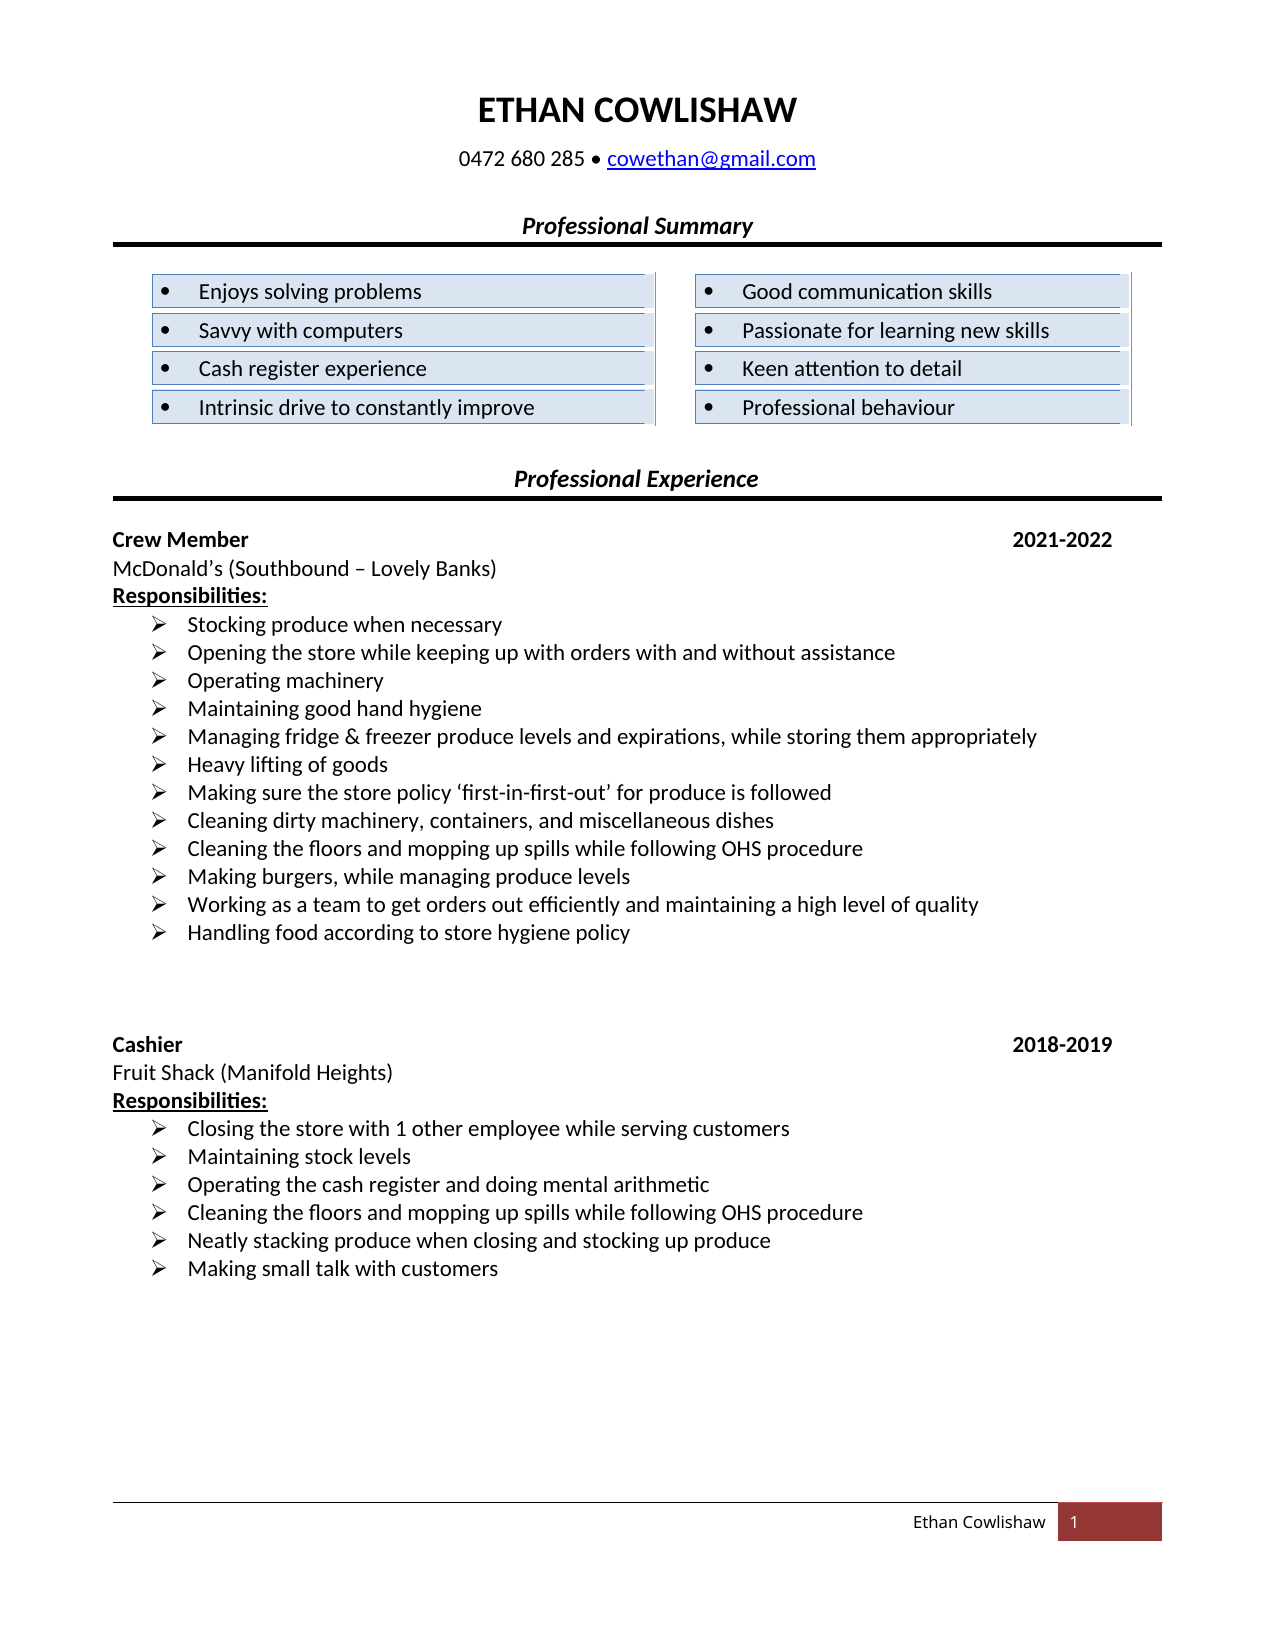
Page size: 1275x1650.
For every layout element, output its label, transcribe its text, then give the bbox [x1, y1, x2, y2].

table_cell Intrinsic drive to constantly improve [113, 388, 655, 426]
text Responsibilities: [112, 1086, 1162, 1114]
list Operating machinery [150, 666, 1162, 694]
list Making small talk with customers [150, 1254, 1162, 1282]
list Neatly stacking produce when closing and stocking up produce [150, 1226, 1162, 1254]
table_cell Cash register experience [113, 349, 655, 387]
text Crew Member 2021-2022 [112, 526, 1162, 554]
list Closing the store with 1 other employee while serving customers [150, 1114, 1162, 1142]
text Fruit Shack (Manifold Heights) [112, 1058, 1162, 1086]
list Heavy lifting of goods [150, 750, 1162, 778]
list Opening the store while keeping up with orders with and without assistance [150, 638, 1162, 666]
text Ethan Cowlishaw [112, 86, 1162, 132]
list Managing fridge & freezer produce levels and expirations, while storing them appropriately [150, 722, 1162, 750]
table_header Good communication skills [656, 272, 1131, 311]
list Making burgers, while managing produce levels [150, 862, 1162, 890]
list Cleaning the floors and mopping up spills while following OHS procedure [150, 834, 1162, 862]
list Maintaining good hand hygiene [150, 694, 1162, 722]
table_cell Savvy with computers [113, 311, 655, 349]
text McDonald’s (Southbound – Lovely Banks) [112, 554, 1162, 582]
table_cell Professional behaviour [656, 388, 1131, 426]
list Cleaning dirty machinery, containers, and miscellaneous dishes [150, 806, 1162, 834]
text Professional Experience [112, 463, 1162, 501]
text Responsibilities: [112, 582, 1162, 610]
list Cleaning the floors and mopping up spills while following OHS procedure [150, 1198, 1162, 1226]
list Making sure the store policy ‘first-in-first-out’ for produce is followed [150, 778, 1162, 806]
table_header Enjoys solving problems [113, 272, 655, 311]
text Professional Summary [112, 210, 1162, 247]
list Handling food according to store hygiene policy [150, 918, 1162, 946]
list Working as a team to get orders out efficiently and maintaining a high level of quality [150, 890, 1162, 918]
list Operating the cash register and doing mental arithmetic [150, 1170, 1162, 1198]
table_cell Keen attention to detail [656, 349, 1131, 387]
text 0472 680 285 • cowethan@gmail.com [112, 144, 1162, 172]
list Maintaining stock levels [150, 1142, 1162, 1170]
table_cell Passionate for learning new skills [656, 311, 1131, 349]
list Stocking produce when necessary [150, 610, 1162, 638]
text Cashier 2018-2019 [112, 1030, 1162, 1058]
